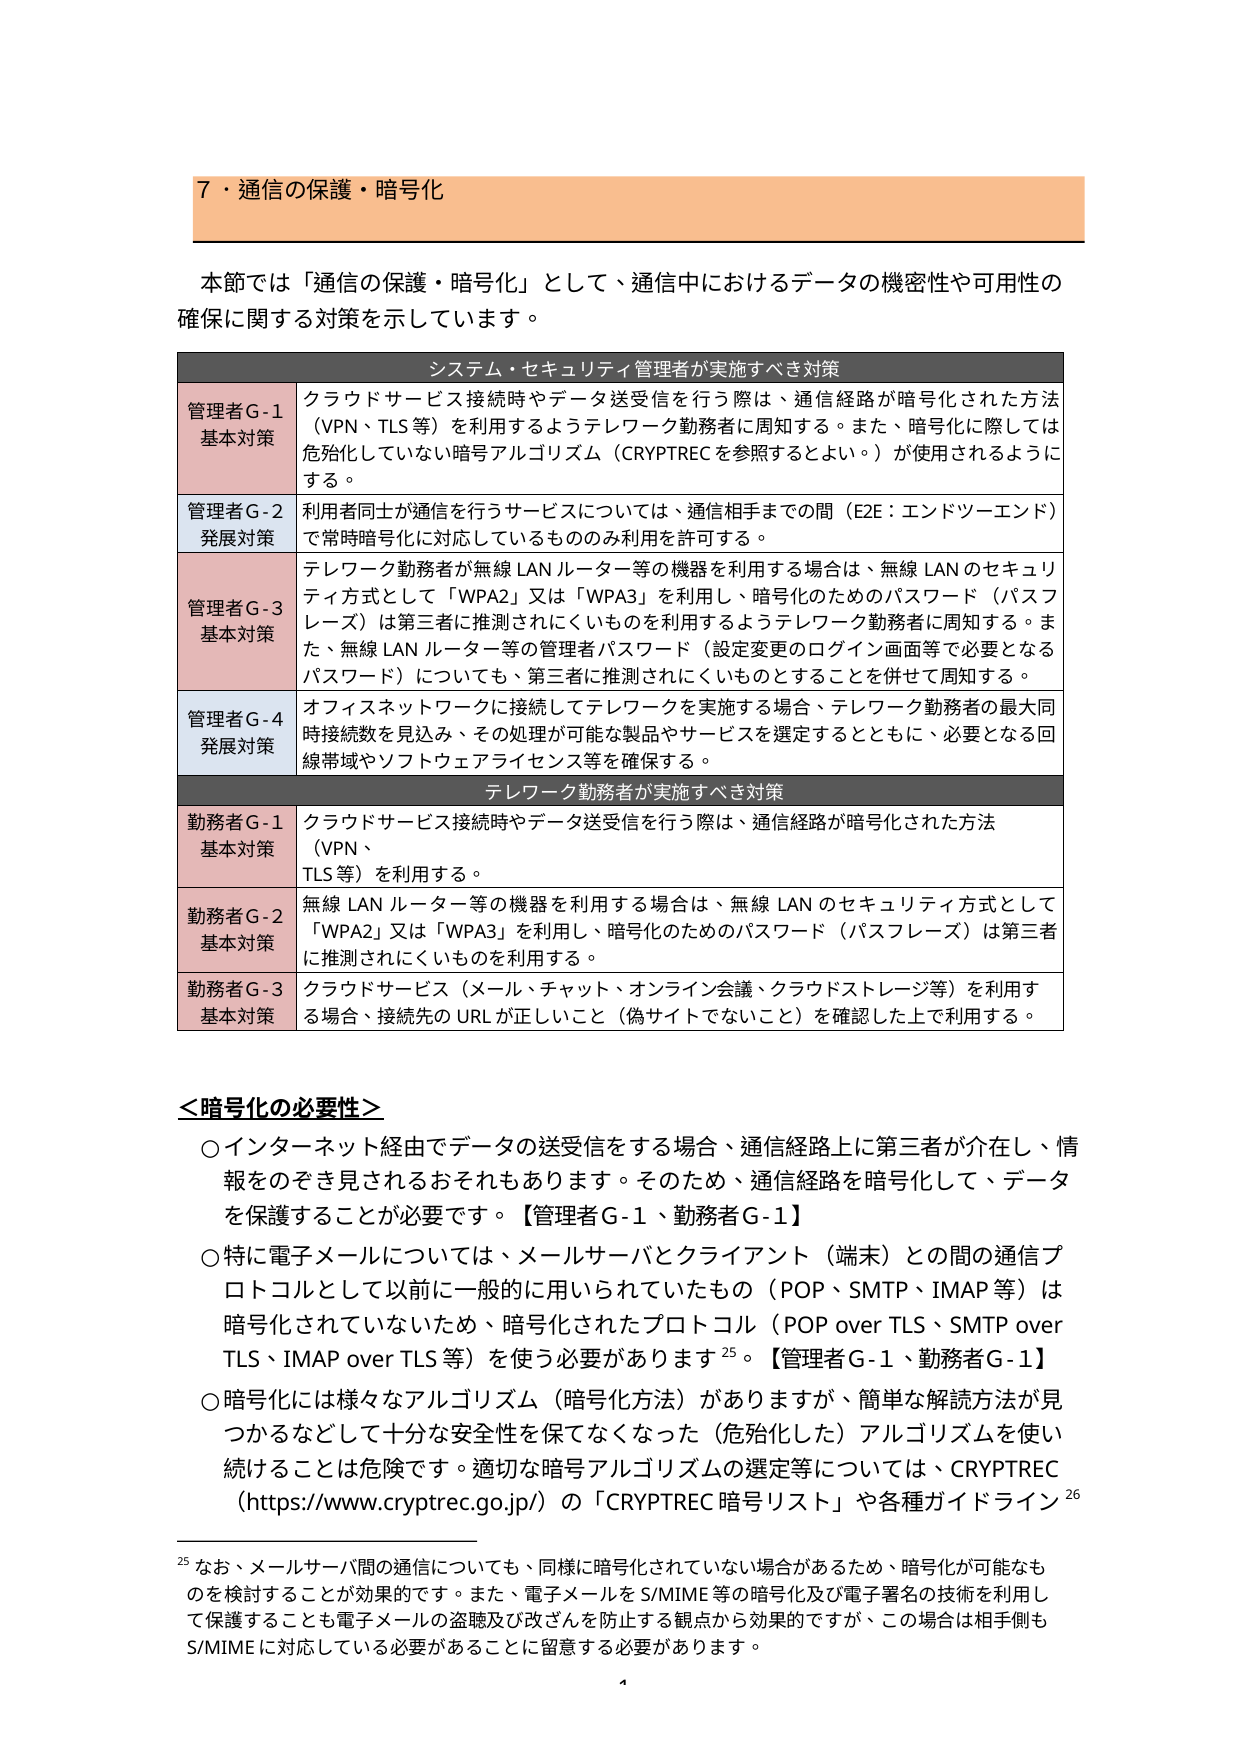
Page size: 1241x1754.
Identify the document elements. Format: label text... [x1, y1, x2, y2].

table_cell クラウドサービス接続時やデータ送受信を行う際は、通信経路が暗号化された方法（VPN、TLS等）を利用するようテレワーク勤務者に周知する。また、暗号化に際しては危殆化していない暗号アルゴリズム（CRYPTRECを参照するとよい。）が使用されるようにする。 [297, 383, 1063, 494]
text 25 なお、メールサーバ間の通信についても、同様に暗号化されていない場合があるため、暗号化が可能なものを検討することが効果的です。また、電子メールをS/MIME等の暗号化及び電子署名の技術を利用して保護することも電子メールの盗聴及び改ざんを防止する観点から効果的ですが、この場合は相手側もS/MIMEに対応している必要があることに留意する必要があります。 [177, 1554, 1061, 1660]
table_cell テレワーク勤務者が実施すべき対策 [178, 776, 1063, 805]
table_cell オフィスネットワークに接続してテレワークを実施する場合、テレワーク勤務者の最大同時接続数を見込み、その処理が可能な製品やサービスを選定するとともに、必要となる回線帯域やソフトウェアライセンス等を確保する。 [297, 691, 1063, 775]
table_cell クラウドサービス接続時やデータ送受信を行う際は、通信経路が暗号化された方法（VPN、 TLS等）を利用する。 [297, 806, 1063, 887]
table_cell 勤務者Ｇ-１ 基本対策 [178, 806, 296, 887]
table_cell 管理者Ｇ-４ 発展対策 [178, 691, 296, 775]
table_cell 勤務者Ｇ-３ 基本対策 [178, 973, 296, 1030]
table_cell 管理者Ｇ-１ 基本対策 [178, 383, 296, 494]
table_cell 管理者Ｇ-３ 基本対策 [178, 553, 296, 690]
subtitle ＜暗号化の必要性＞ [177, 1092, 1098, 1123]
text 本節では「通信の保護・暗号化」として、通信中におけるデータの機密性や可用性の確保に関する対策を示しています。 [177, 267, 1063, 334]
table_header システム・セキュリティ管理者が実施すべき対策 [178, 353, 1063, 382]
list インターネット経由でデータの送受信をする場合、通信経路上に第三者が介在し、情報をのぞき見されるおそれもあります。そのため、通信経路を暗号化して、データを保護することが必要です。【管理者Ｇ-１、勤務者Ｇ-１】 [200, 1131, 1086, 1231]
list 暗号化には様々なアルゴリズム（暗号化方法）がありますが、簡単な解読方法が見つかるなどして十分な安全性を保てなくなった（危殆化した）アルゴリズムを使い続けることは危険です。適切な暗号アルゴリズムの選定等については、CRYPTREC [200, 1384, 1064, 1484]
table_cell 利用者同士が通信を行うサービスについては、通信相手までの間（E2E：エンドツーエンド） で常時暗号化に対応しているもののみ利用を許可する。 [297, 495, 1063, 552]
table_cell テレワーク勤務者が無線LANルーター等の機器を利用する場合は、無線LANのセキュリティ方式として「WPA2」又は「WPA3」を利用し、暗号化のためのパスワード（パスフレーズ）は第三者に推測されにくいものを利用するようテレワーク勤務者に周知する。また、無線LAN ルーター等の管理者パスワード（設定変更のログイン画面等で必要となるパスワード）についても、第三者に推測されにくいものとすることを併せて周知する。 [297, 553, 1063, 690]
table_cell 無線LANルーター等の機器を利用する場合は、無線LANのセキュリティ方式として「WPA2」又は「WPA3」を利用し、暗号化のためのパスワード（パスフレーズ）は第三者に推測されにくいものを利用する。 [297, 888, 1063, 972]
table_cell クラウドサービス（メール、チャット、オンライン会議、クラウドストレージ等）を利用する場合、接続先のURLが正しいこと（偽サイトでないこと）を確認した上で利用する。 [297, 973, 1063, 1030]
text （https://www.cryptrec.go.jp/）の「CRYPTREC暗号リスト」や各種ガイドライン26 [223, 1487, 1098, 1516]
list 特に電子メールについては、メールサーバとクライアント（端末）との間の通信プロトコルとして以前に一般的に用いられていたもの（POP、SMTP、IMAP等）は暗号化されていないため、暗号化されたプロトコル（POP over TLS、SMTP over TLS、IMAP over TLS等）を使う必要があります25。【管理者Ｇ-１、勤務者Ｇ-１】 [200, 1240, 1063, 1374]
table_cell 勤務者Ｇ-２ 基本対策 [178, 888, 296, 972]
table_cell 管理者Ｇ-２ 発展対策 [178, 495, 296, 552]
